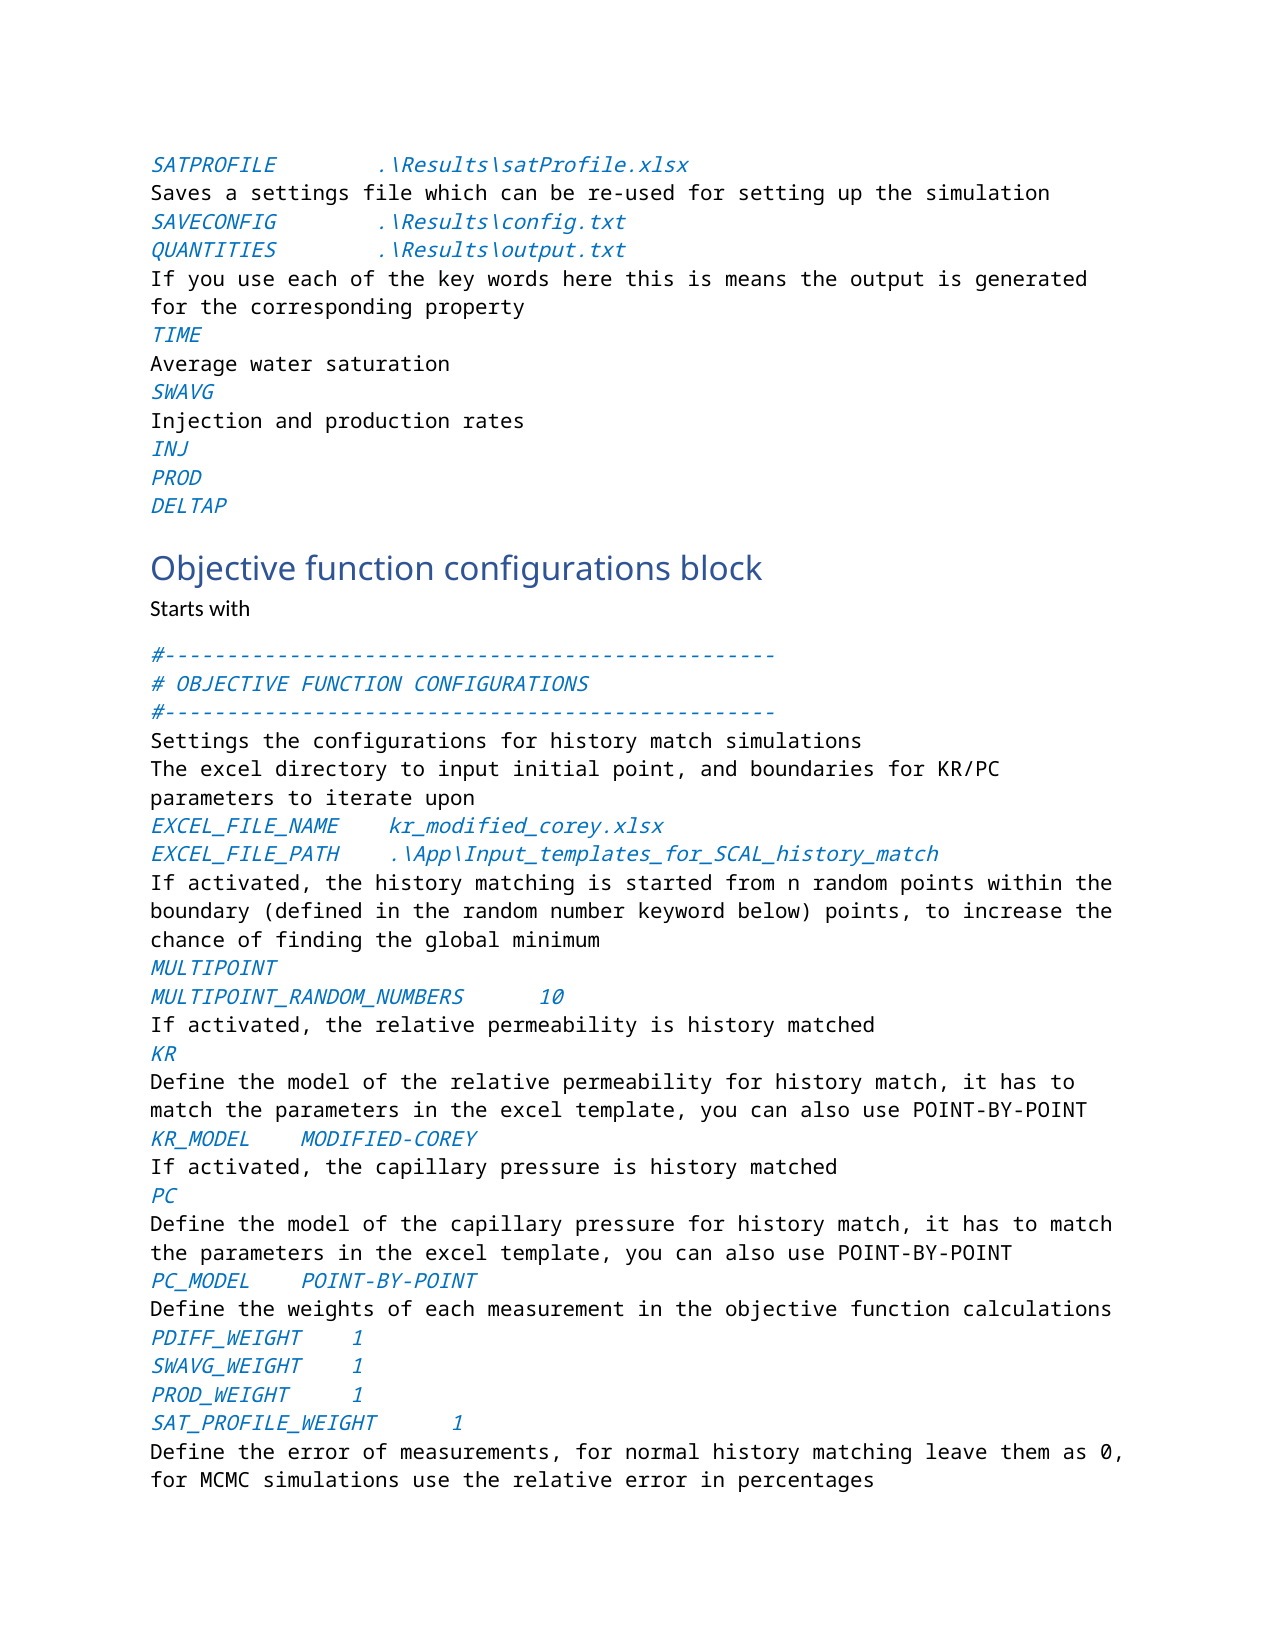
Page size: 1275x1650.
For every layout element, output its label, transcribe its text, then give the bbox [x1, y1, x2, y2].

text #------------------------------------------------- [150, 641, 1125, 669]
text MULTIPOINT [150, 953, 1125, 982]
text If activated, the history matching is started from n random points within the boundary (defined in the random number keyword below) points, to increase the chance of finding the global minimum [150, 868, 1125, 953]
text #------------------------------------------------- [150, 697, 1125, 726]
text # OBJECTIVE FUNCTION CONFIGURATIONS [150, 669, 1125, 697]
text PROD [150, 463, 1125, 491]
text PDIFF_WEIGHT 1 [150, 1323, 1125, 1351]
text If activated, the capillary pressure is history matched [150, 1152, 1125, 1181]
text MULTIPOINT_RANDOM_NUMBERS 10 [150, 982, 1125, 1010]
text KR [150, 1039, 1125, 1067]
text SATPROFILE .\Results\satProfile.xlsx [150, 150, 1125, 178]
text INJ [150, 434, 1125, 463]
text SWAVG_WEIGHT 1 [150, 1351, 1125, 1380]
text If activated, the relative permeability is history matched [150, 1010, 1125, 1039]
text SAT_PROFILE_WEIGHT 1 [150, 1408, 1125, 1437]
text PC_MODEL POINT-BY-POINT [150, 1266, 1125, 1294]
text Define the error of measurements, for normal history matching leave them as 0, for MCMC simulations use the relative error in percentages [150, 1437, 1125, 1494]
text EXCEL_FILE_NAME kr_modified_corey.xlsx [150, 811, 1125, 839]
text Define the weights of each measurement in the objective function calculations [150, 1294, 1125, 1323]
text If you use each of the key words here this is means the output is generated for the corresponding property [150, 264, 1125, 321]
text Define the model of the relative permeability for history match, it has to match the parameters in the excel template, you can also use POINT-BY-POINT [150, 1067, 1125, 1124]
text Settings the configurations for history match simulations [150, 726, 1125, 754]
text Starts with [150, 594, 1125, 622]
subtitle Objective function configurations block [150, 545, 1125, 590]
text PROD_WEIGHT 1 [150, 1380, 1125, 1408]
text PC [150, 1181, 1125, 1209]
text DELTAP [150, 491, 1125, 520]
text Average water saturation [150, 349, 1125, 377]
text TIME [150, 321, 1125, 349]
text KR_MODEL MODIFIED-COREY [150, 1124, 1125, 1152]
text Saves a settings file which can be re-used for setting up the simulation [150, 178, 1125, 207]
text The excel directory to input initial point, and boundaries for KR/PC parameters to iterate upon [150, 754, 1125, 811]
text EXCEL_FILE_PATH .\App\Input_templates_for_SCAL_history_match [150, 839, 1125, 868]
text SAVECONFIG .\Results\config.txt [150, 207, 1125, 235]
text QUANTITIES .\Results\output.txt [150, 235, 1125, 264]
text Define the model of the capillary pressure for history match, it has to match the parameters in the excel template, you can also use POINT-BY-POINT [150, 1209, 1125, 1266]
text SWAVG [150, 377, 1125, 406]
text Injection and production rates [150, 406, 1125, 434]
